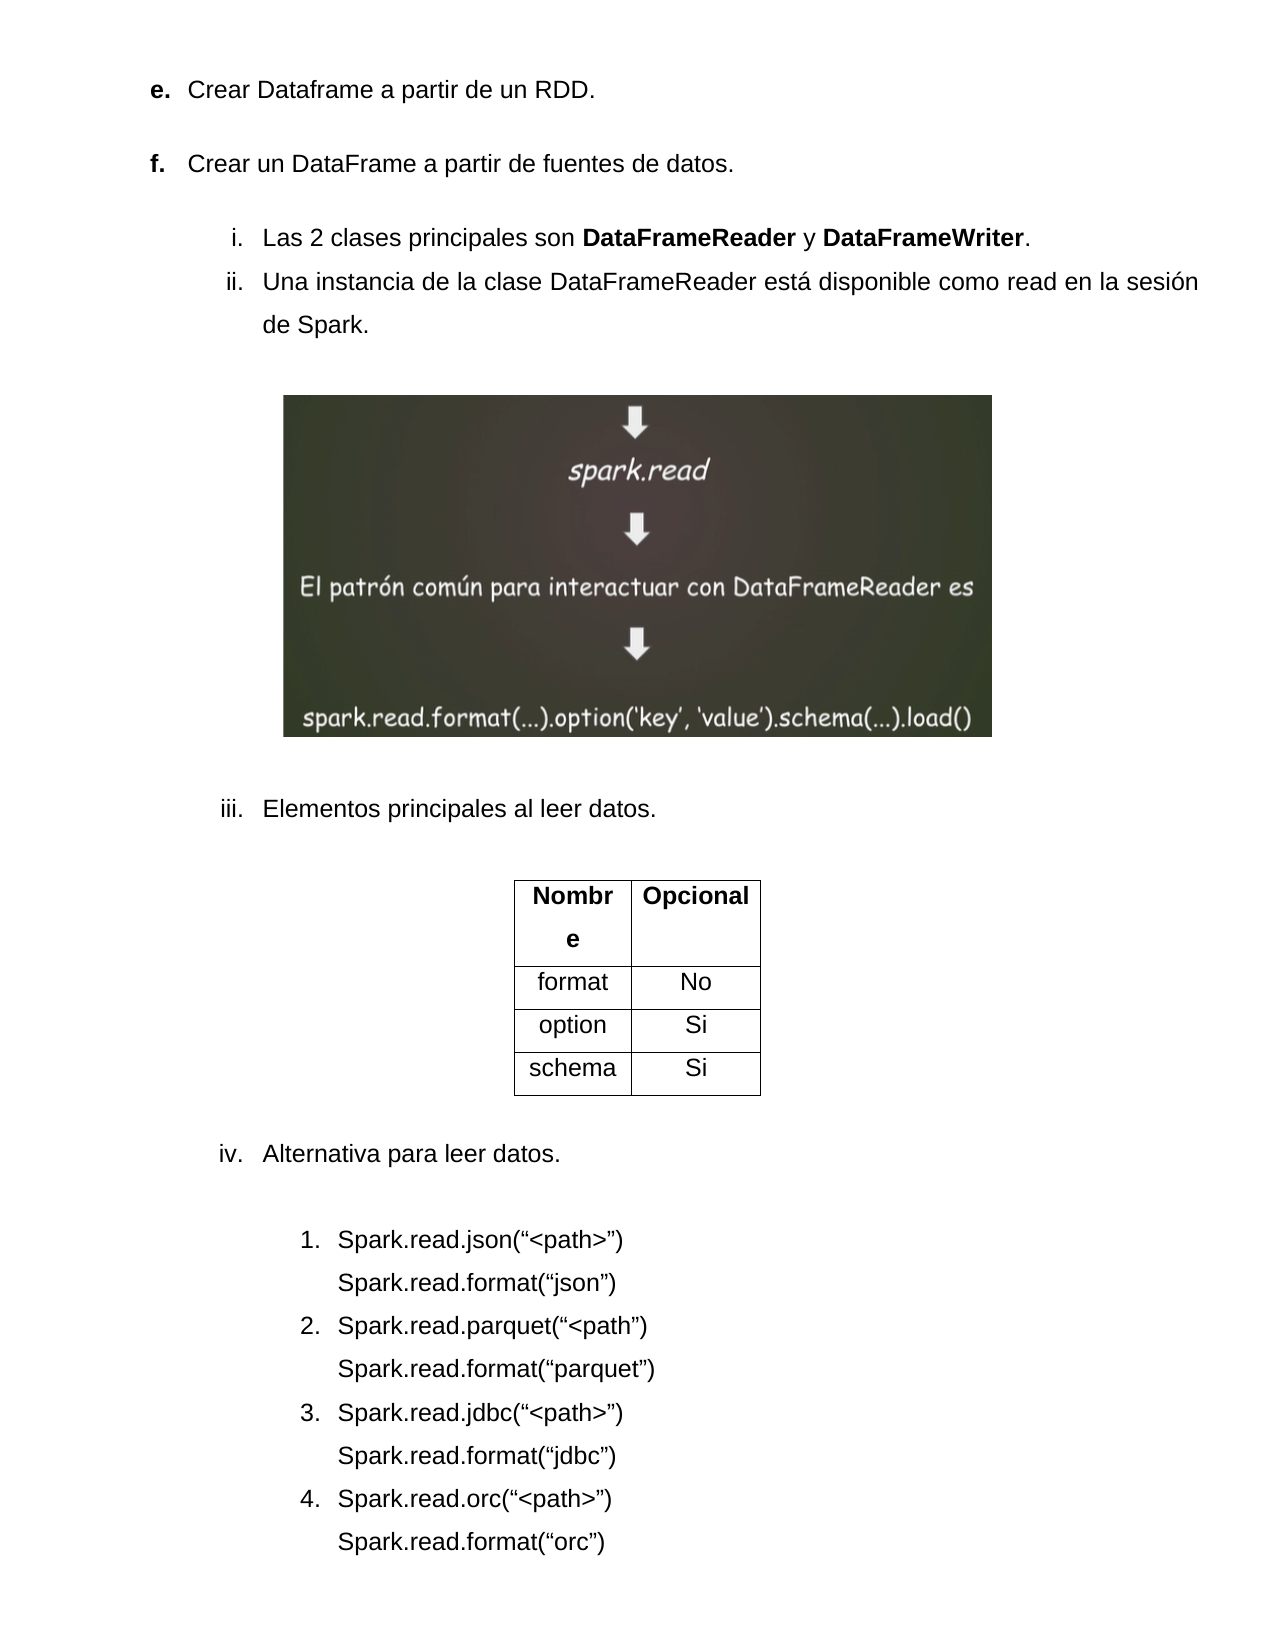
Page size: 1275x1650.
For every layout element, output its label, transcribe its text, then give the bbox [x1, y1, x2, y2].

list Una instancia de la clase DataFrameReader está disponible como read en la sesión de Spark. [244, 266, 1200, 338]
list Crear Dataframe a partir de un RDD. [150, 75, 1200, 104]
table_header Nombre [515, 881, 631, 966]
table_cell Si [632, 1053, 760, 1095]
list Elementos principales al leer datos. [244, 794, 1200, 822]
table_header Opcional [632, 881, 760, 966]
list Alternativa para leer datos. [244, 1139, 1200, 1168]
list Spark.read.format(“orc”) [337, 1527, 1200, 1556]
list Spark.read.jdbc(“<path>”) [300, 1398, 1200, 1426]
list Spark.read.format(“jdbc”) [337, 1441, 1200, 1469]
table_cell schema [515, 1053, 631, 1095]
table_cell option [515, 1010, 631, 1052]
list Spark.read.parquet(“<path”) [300, 1311, 1200, 1340]
list Spark.read.format(“parquet”) [337, 1354, 1200, 1383]
table_cell Si [632, 1010, 760, 1052]
picture [283, 395, 992, 737]
list Spark.read.format(“json”) [337, 1268, 1200, 1297]
table_cell No [632, 967, 760, 1009]
list Spark.read.orc(“<path>”) [300, 1484, 1200, 1513]
table_cell format [515, 967, 631, 1009]
list Spark.read.json(“<path>”) [300, 1225, 1200, 1254]
list Las 2 clases principales son DataFrameReader y DataFrameWriter. [244, 223, 1200, 252]
list Crear un DataFrame a partir de fuentes de datos. [150, 149, 1200, 178]
